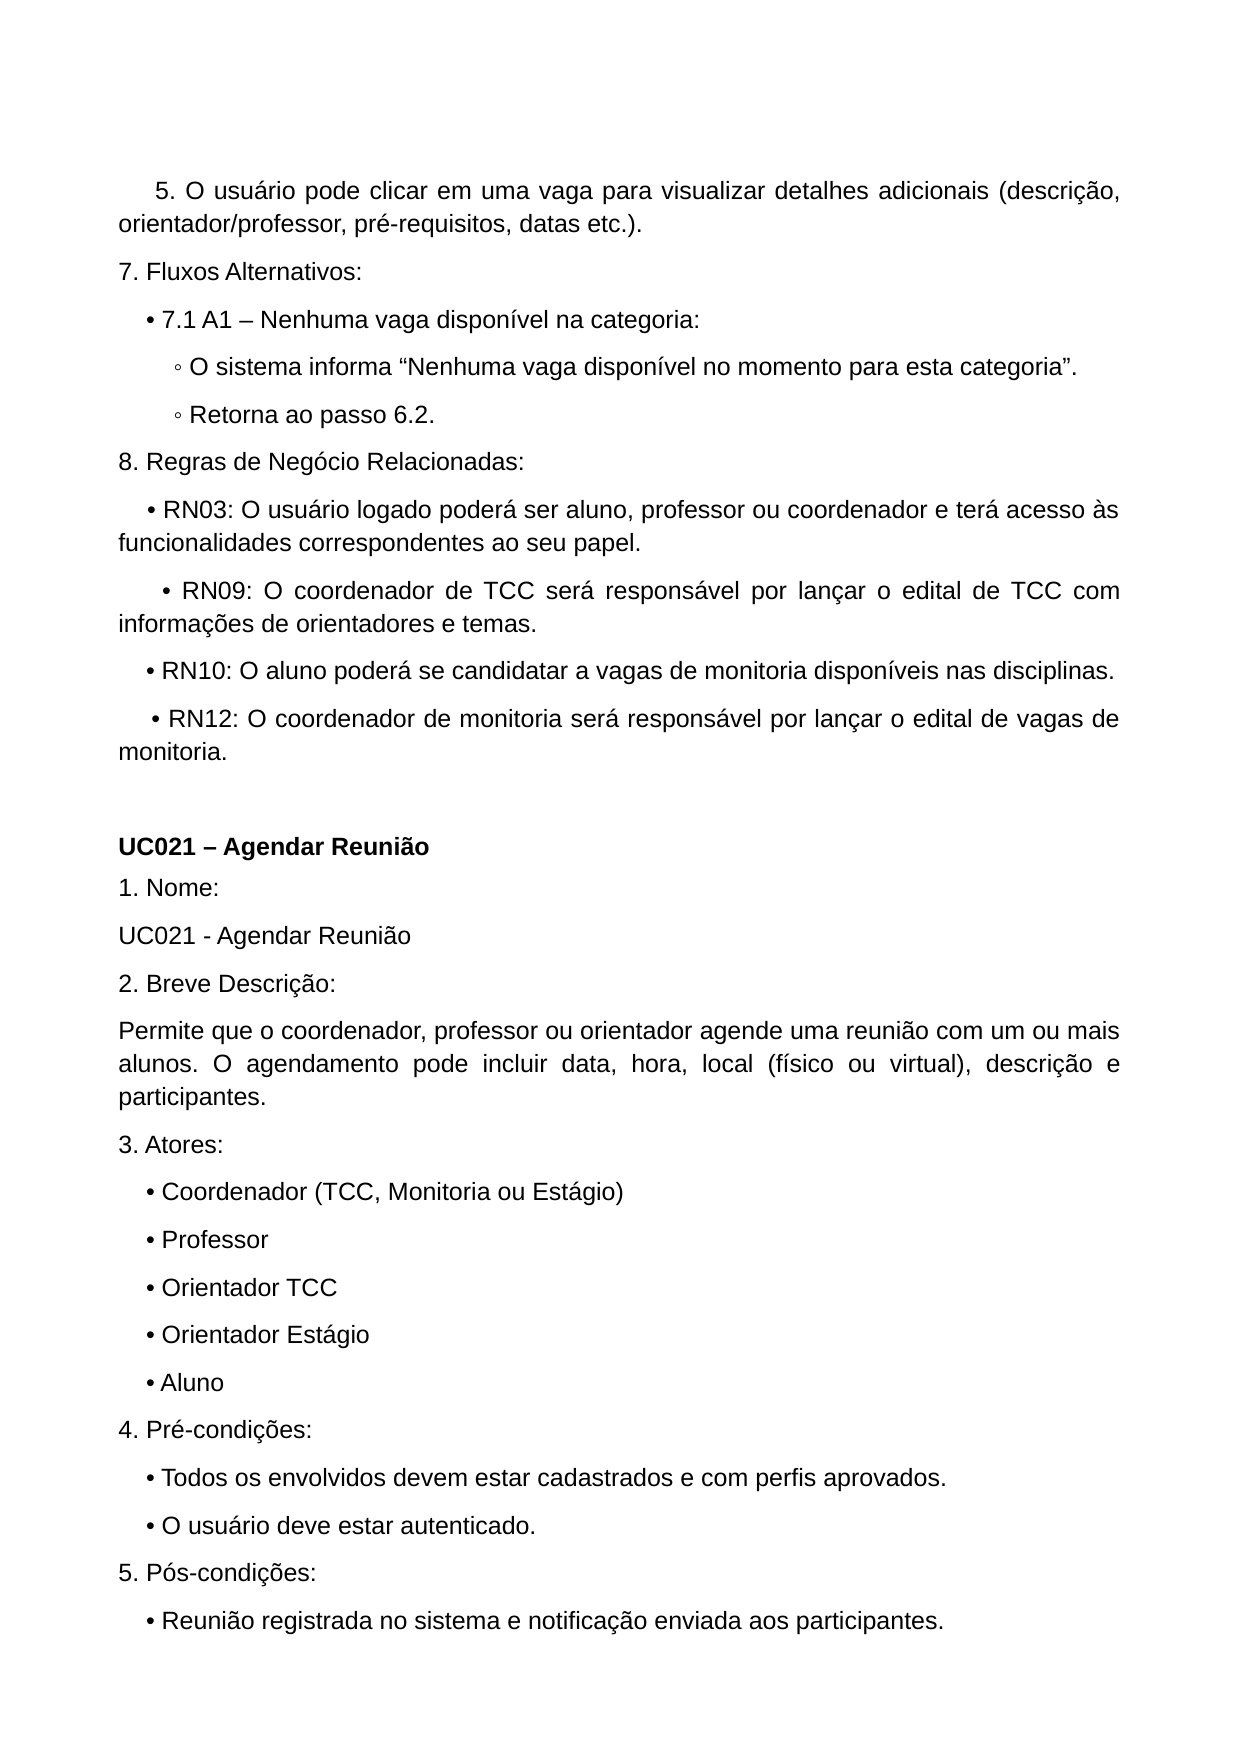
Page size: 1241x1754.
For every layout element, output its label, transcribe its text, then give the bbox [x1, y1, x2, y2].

text • RN03: O usuário logado poderá ser aluno, professor ou coordenador e terá acesso às funcionalidades correspondentes ao seu papel. [118, 495, 1122, 557]
text • RN10: O aluno poderá se candidatar a vagas de monitoria disponíveis nas disciplinas. [118, 656, 1122, 685]
text • Orientador Estágio [118, 1320, 1122, 1349]
text 4. Pré-condições: [118, 1415, 1122, 1444]
text 2. Breve Descrição: [118, 968, 1122, 997]
text • RN12: O coordenador de monitoria será responsável por lançar o edital de vagas de monitoria. [118, 704, 1122, 766]
text 8. Regras de Negócio Relacionadas: [118, 447, 1122, 476]
text • RN09: O coordenador de TCC será responsável por lançar o edital de TCC com informações de orientadores e temas. [118, 576, 1122, 637]
text • Todos os envolvidos devem estar cadastrados e com perfis aprovados. [118, 1463, 1122, 1492]
subtitle UC021 – Agendar Reunião [118, 832, 1122, 861]
text ◦ O sistema informa “Nenhuma vaga disponível no momento para esta categoria”. [118, 352, 1122, 381]
text ◦ Retorna ao passo 6.2. [118, 400, 1122, 428]
text • Professor [118, 1225, 1122, 1254]
text 3. Atores: [118, 1130, 1122, 1158]
text 7. Fluxos Alternativos: [118, 257, 1122, 286]
text UC021 - Agendar Reunião [118, 921, 1122, 950]
text 5. O usuário pode clicar em uma vaga para visualizar detalhes adicionais (descrição, orientador/professor, pré-requisitos, datas etc.). [118, 176, 1122, 238]
text • O usuário deve estar autenticado. [118, 1511, 1122, 1539]
text • Reunião registrada no sistema e notificação enviada aos participantes. [118, 1606, 1122, 1634]
text • Aluno [118, 1368, 1122, 1397]
text 1. Nome: [118, 873, 1122, 902]
text • Orientador TCC [118, 1273, 1122, 1301]
text 5. Pós-condições: [118, 1558, 1122, 1587]
text • 7.1 A1 – Nenhuma vaga disponível na categoria: [118, 304, 1122, 333]
text Permite que o coordenador, professor ou orientador agende uma reunião com um ou mais alunos. O agendamento pode incluir data, hora, local (físico ou virtual), descrição e participantes. [118, 1016, 1122, 1111]
text • Coordenador (TCC, Monitoria ou Estágio) [118, 1177, 1122, 1206]
